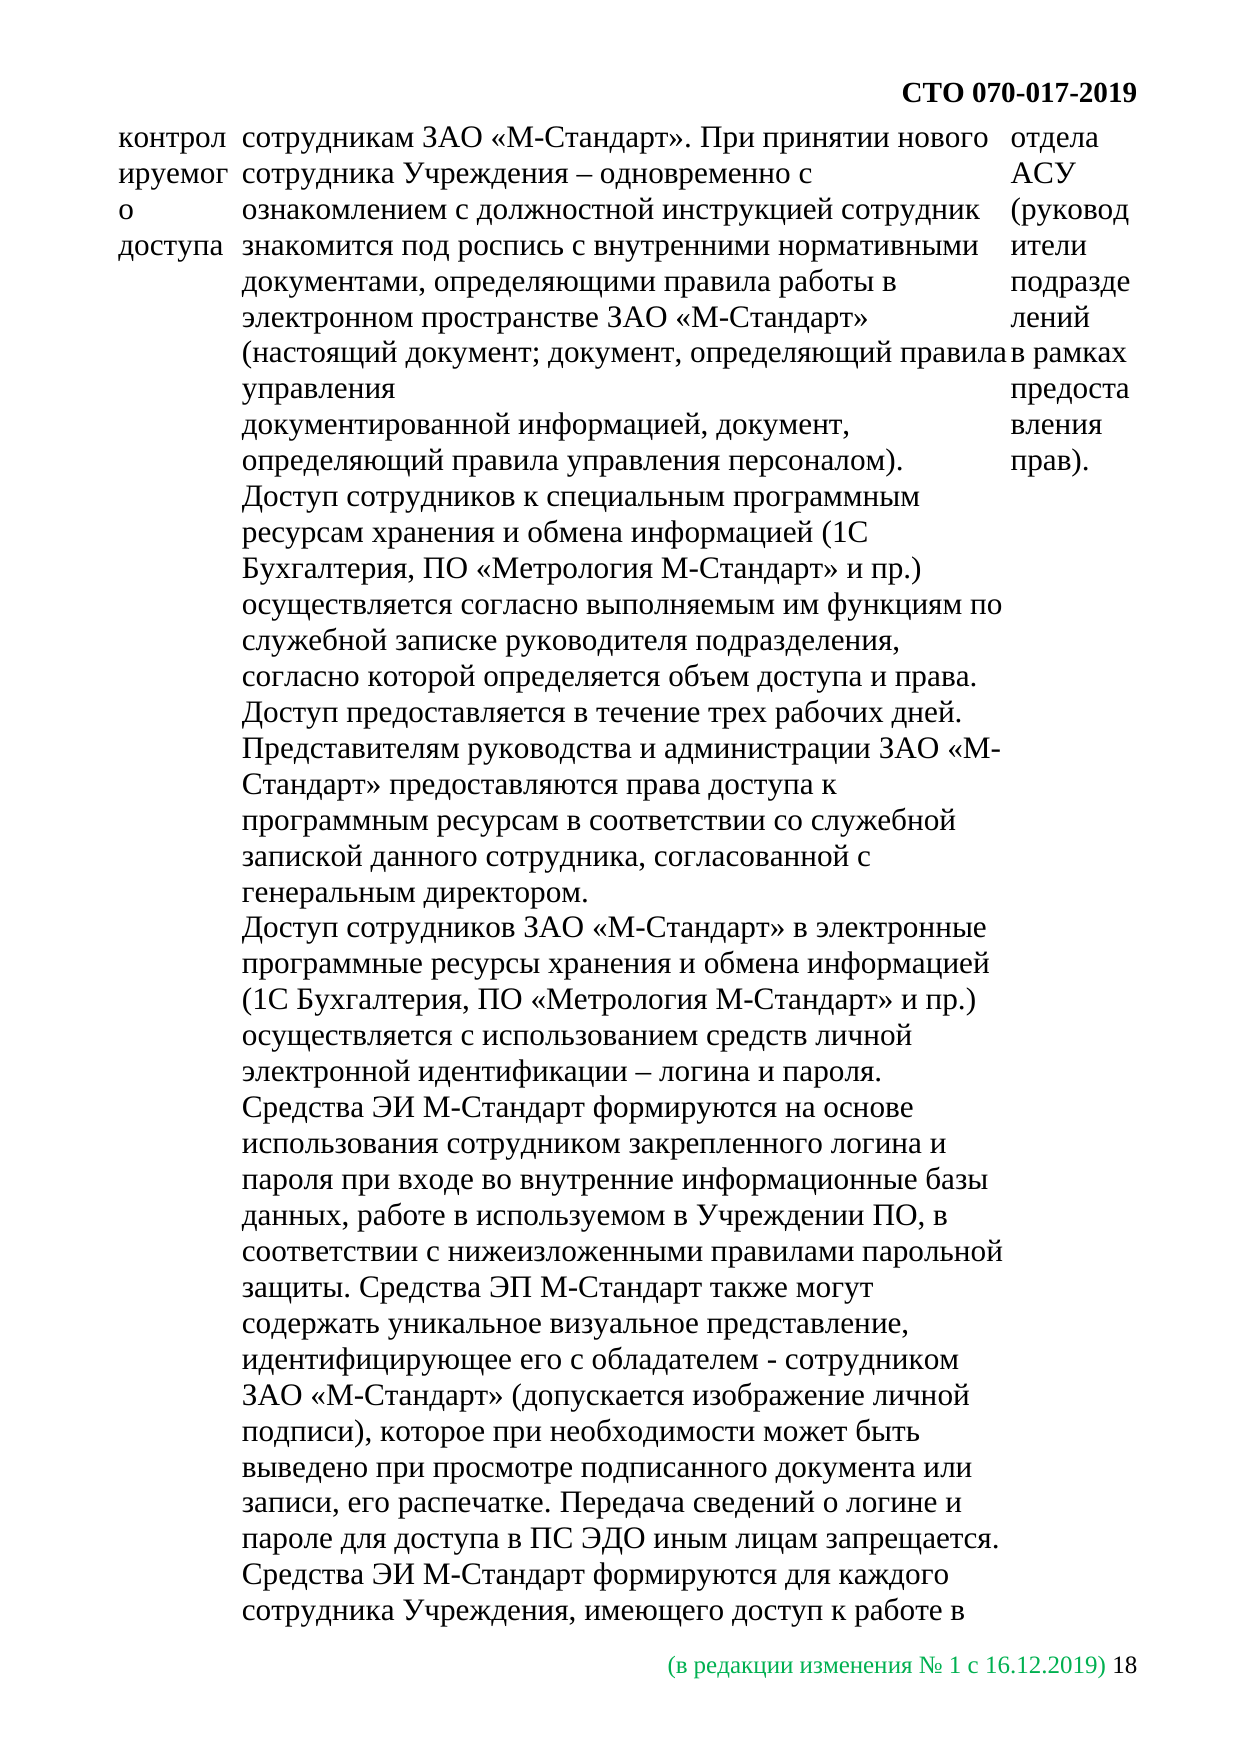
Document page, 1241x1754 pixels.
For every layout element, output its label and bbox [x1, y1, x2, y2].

table_cell [1010, 118, 1137, 1627]
table_cell [118, 118, 242, 1627]
table_cell [242, 118, 1010, 1627]
